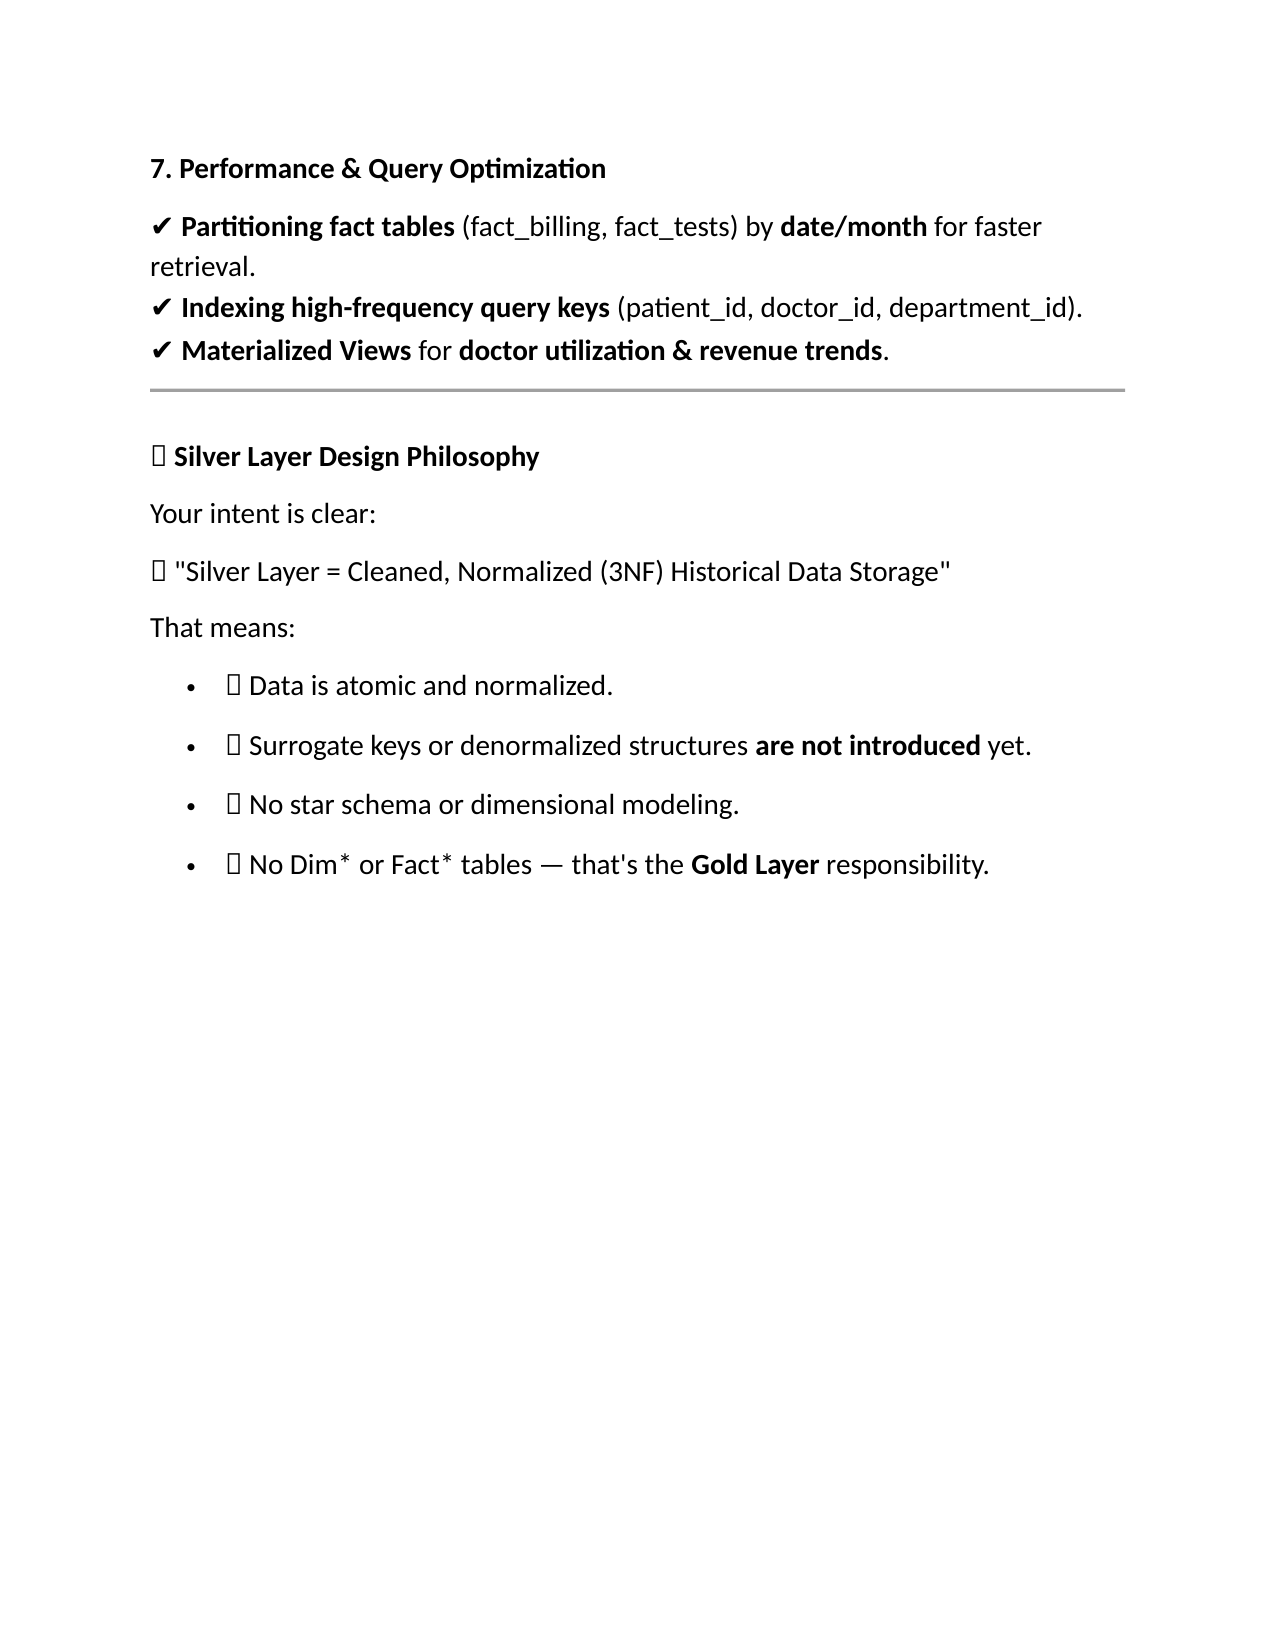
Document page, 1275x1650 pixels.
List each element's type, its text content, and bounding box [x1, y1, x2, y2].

text 7. Performance & Query Optimization [150, 150, 1125, 186]
text Your intent is clear: [150, 495, 1125, 531]
list ❌ No star schema or dimensional modeling. [187, 784, 1125, 823]
list ❌ No Dim* or Fact* tables — that's the Gold Layer responsibility. [187, 843, 1125, 883]
text 🧠 Silver Layer Design Philosophy [150, 436, 1125, 475]
list ✅ Data is atomic and normalized. [187, 665, 1125, 704]
text 🧪 "Silver Layer = Cleaned, Normalized (3NF) Historical Data Storage" [150, 550, 1125, 590]
text That means: [150, 609, 1125, 645]
text ✔ Partitioning fact tables (fact_billing, fact_tests) by date/month for faster retrieval. ✔ Indexing high-frequency query keys (patient_id, doctor_id, department_id). ✔ Materialized Views for doctor utilization & revenue trends. [150, 205, 1125, 369]
list ✅ Surrogate keys or denormalized structures are not introduced yet. [187, 724, 1125, 764]
